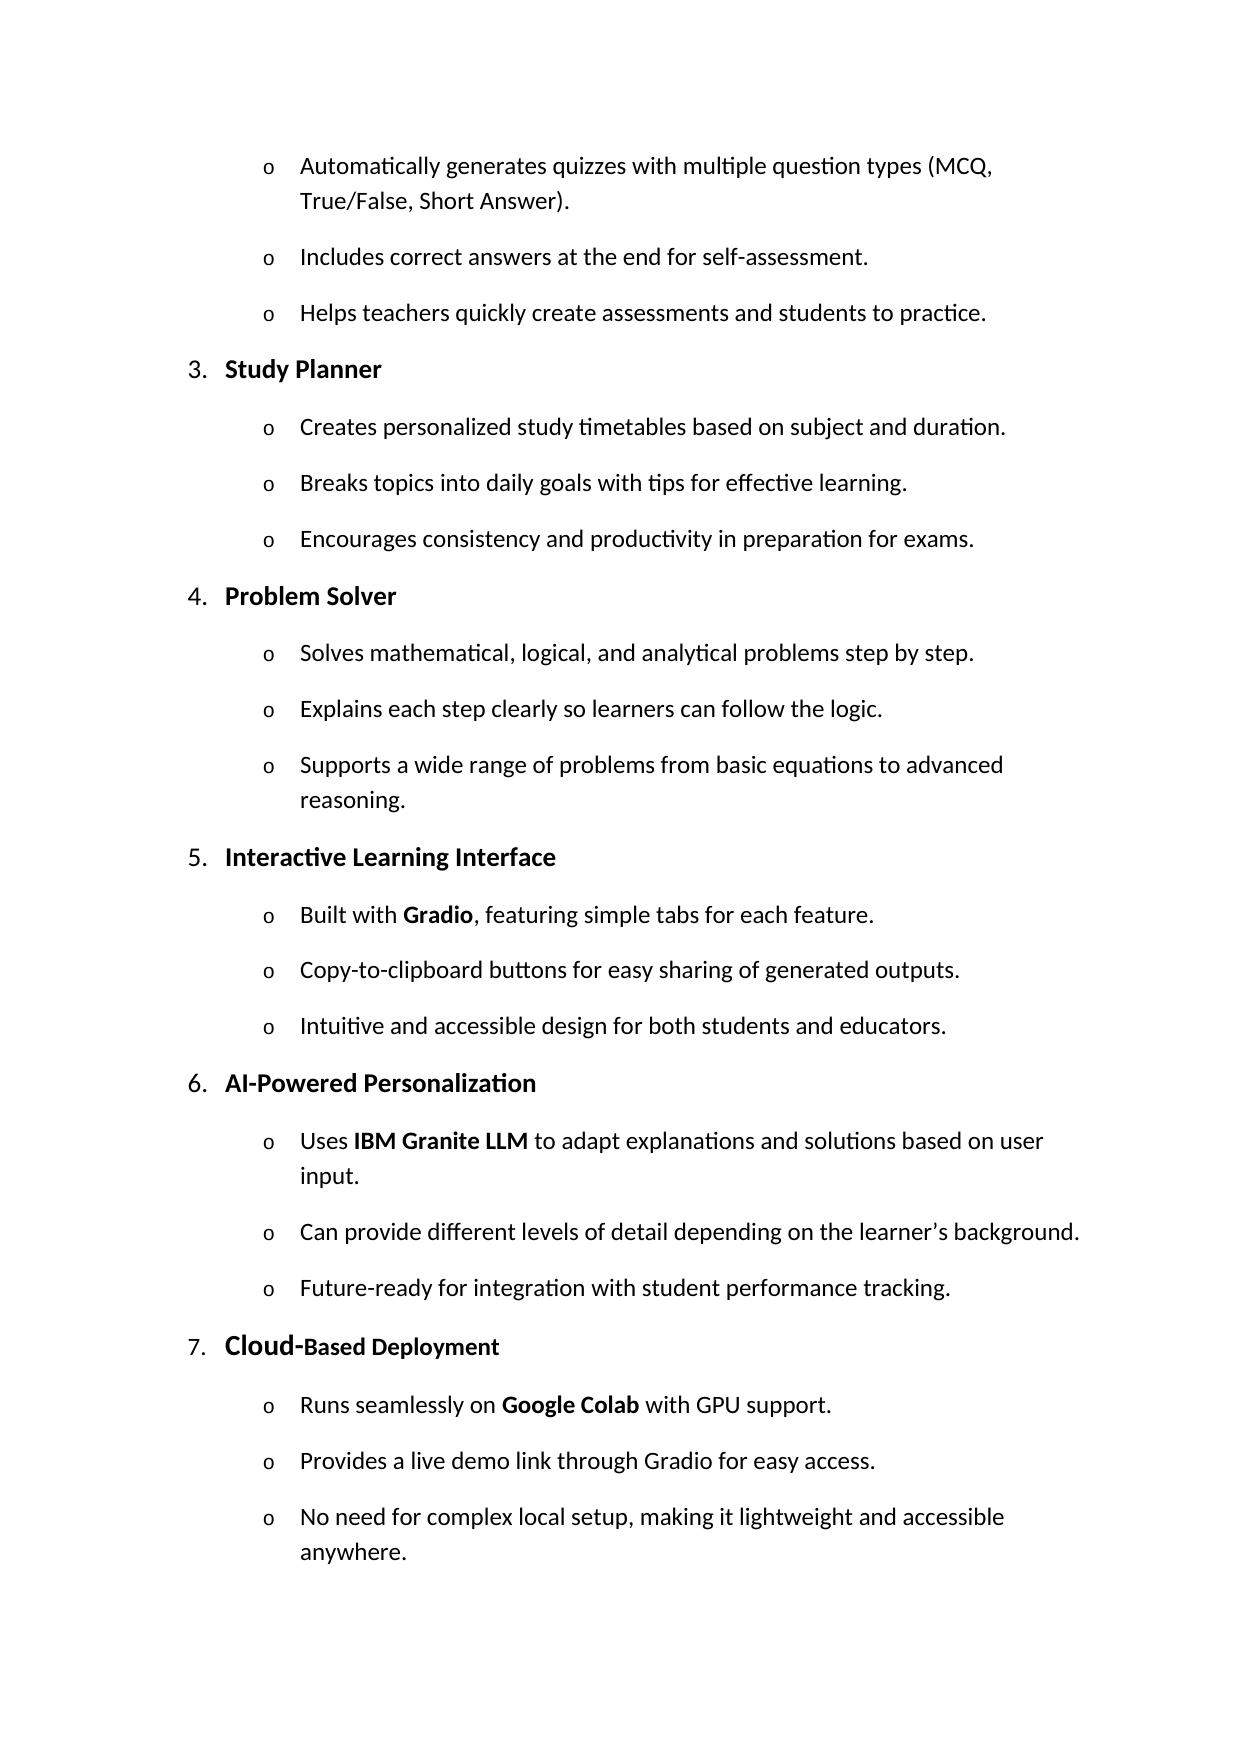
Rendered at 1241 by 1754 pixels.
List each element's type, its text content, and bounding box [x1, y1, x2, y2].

list Breaks topics into daily goals with tips for effective learning. [262, 467, 1090, 498]
list Intuitive and accessible design for both students and educators. [262, 1010, 1090, 1041]
list Interactive Learning Interface [187, 840, 1090, 873]
list Can provide different levels of detail depending on the learner’s background. [262, 1216, 1090, 1246]
list No need for complex local setup, making it lightweight and accessible anywhere. [262, 1501, 1090, 1566]
list AI-Powered Personalization [187, 1066, 1090, 1099]
list Encourages consistency and productivity in preparation for exams. [262, 523, 1090, 553]
list Future-ready for integration with student performance tracking. [262, 1272, 1090, 1302]
list Provides a live demo link through Gradio for easy access. [262, 1445, 1090, 1476]
list Helps teachers quickly create assessments and students to practice. [262, 297, 1090, 327]
list Includes correct answers at the end for self-assessment. [262, 241, 1090, 271]
list Supports a wide range of problems from basic equations to advanced reasoning. [262, 749, 1090, 815]
list Copy-to-clipboard buttons for easy sharing of generated outputs. [262, 954, 1090, 985]
list Creates personalized study timetables based on subject and duration. [262, 411, 1090, 442]
list Runs seamlessly on Google Colab with GPU support. [262, 1389, 1090, 1420]
list Explains each step clearly so learners can follow the logic. [262, 693, 1090, 724]
list Solves mathematical, logical, and analytical problems step by step. [262, 637, 1090, 668]
list Cloud-Based Deployment [187, 1327, 1090, 1363]
list Study Planner [187, 352, 1090, 386]
list Problem Solver [187, 579, 1090, 612]
list Built with Gradio, featuring simple tabs for each feature. [262, 899, 1090, 929]
list Automatically generates quizzes with multiple question types (MCQ, True/False, Short Answer). [262, 150, 1090, 216]
list Uses IBM Granite LLM to adapt explanations and solutions based on user input. [262, 1125, 1090, 1191]
